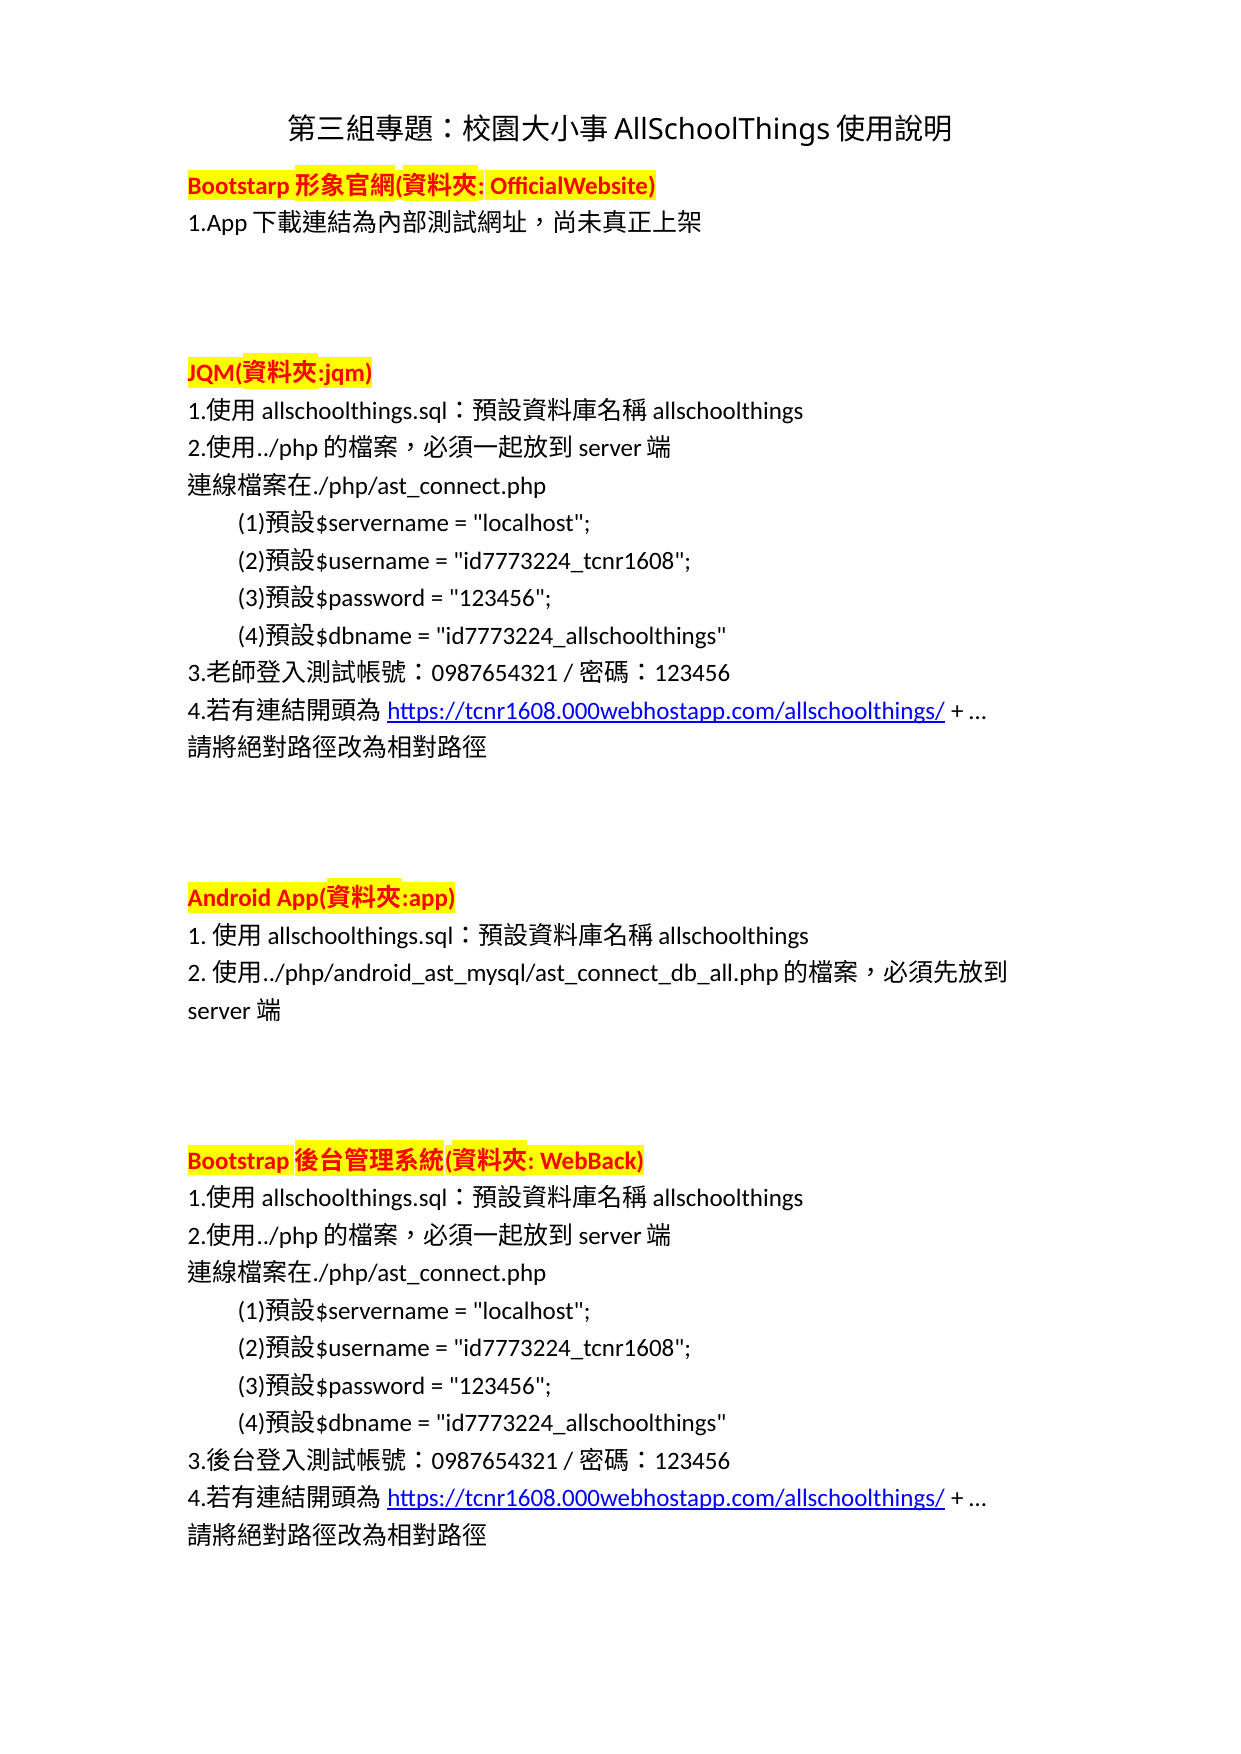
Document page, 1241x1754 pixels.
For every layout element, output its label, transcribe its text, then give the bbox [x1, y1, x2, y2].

text 2.使用../php的檔案，必須一起放到server端 [187, 1214, 1053, 1252]
text (2)預設$username = "id7773224_tcnr1608"; [187, 1327, 1053, 1364]
text 2.使用../php的檔案，必須一起放到server端 [187, 427, 1053, 464]
text (3)預設$password = "123456"; [187, 1364, 1053, 1402]
text (3)預設$password = "123456"; [187, 577, 1053, 614]
text 第三組專題：校園大小事AllSchoolThings使用說明 [187, 89, 1053, 164]
text (2)預設$username = "id7773224_tcnr1608"; [187, 539, 1053, 577]
text (1)預設$servername = "localhost"; [187, 1289, 1053, 1327]
text 4.若有連結開頭為 https://tcnr1608.000webhostapp.com/allschoolthings/ + … [187, 689, 1053, 727]
text Bootstrap後台管理系統(資料夾: WebBack) [187, 1139, 1053, 1177]
text (1)預設$servername = "localhost"; [187, 502, 1053, 539]
text 2. 使用../php/android_ast_mysql/ast_connect_db_all.php的檔案，必須先放到server端 [187, 952, 1053, 1027]
text 1. 使用allschoolthings.sql：預設資料庫名稱allschoolthings [187, 914, 1053, 952]
text Android App(資料夾:app) [187, 877, 1053, 914]
text 3.後台登入測試帳號：0987654321 / 密碼：123456 [187, 1439, 1053, 1477]
text (4)預設$dbname = "id7773224_allschoolthings" [187, 1402, 1053, 1439]
text (4)預設$dbname = "id7773224_allschoolthings" [187, 614, 1053, 652]
text 1.使用allschoolthings.sql：預設資料庫名稱allschoolthings [187, 1177, 1053, 1214]
text 請將絕對路徑改為相對路徑 [187, 1514, 1053, 1552]
text 連線檔案在./php/ast_connect.php [187, 1252, 1053, 1289]
text JQM(資料夾:jqm) [187, 352, 1053, 389]
text 4.若有連結開頭為 https://tcnr1608.000webhostapp.com/allschoolthings/ + … [187, 1477, 1053, 1514]
text 3.老師登入測試帳號：0987654321 / 密碼：123456 [187, 652, 1053, 689]
text Bootstarp形象官網(資料夾: OfficialWebsite) [187, 164, 1053, 202]
text 連線檔案在./php/ast_connect.php [187, 464, 1053, 502]
text 請將絕對路徑改為相對路徑 [187, 727, 1053, 764]
text 1.使用allschoolthings.sql：預設資料庫名稱allschoolthings [187, 389, 1053, 427]
text 1.App下載連結為內部測試網址，尚未真正上架 [187, 202, 1053, 239]
